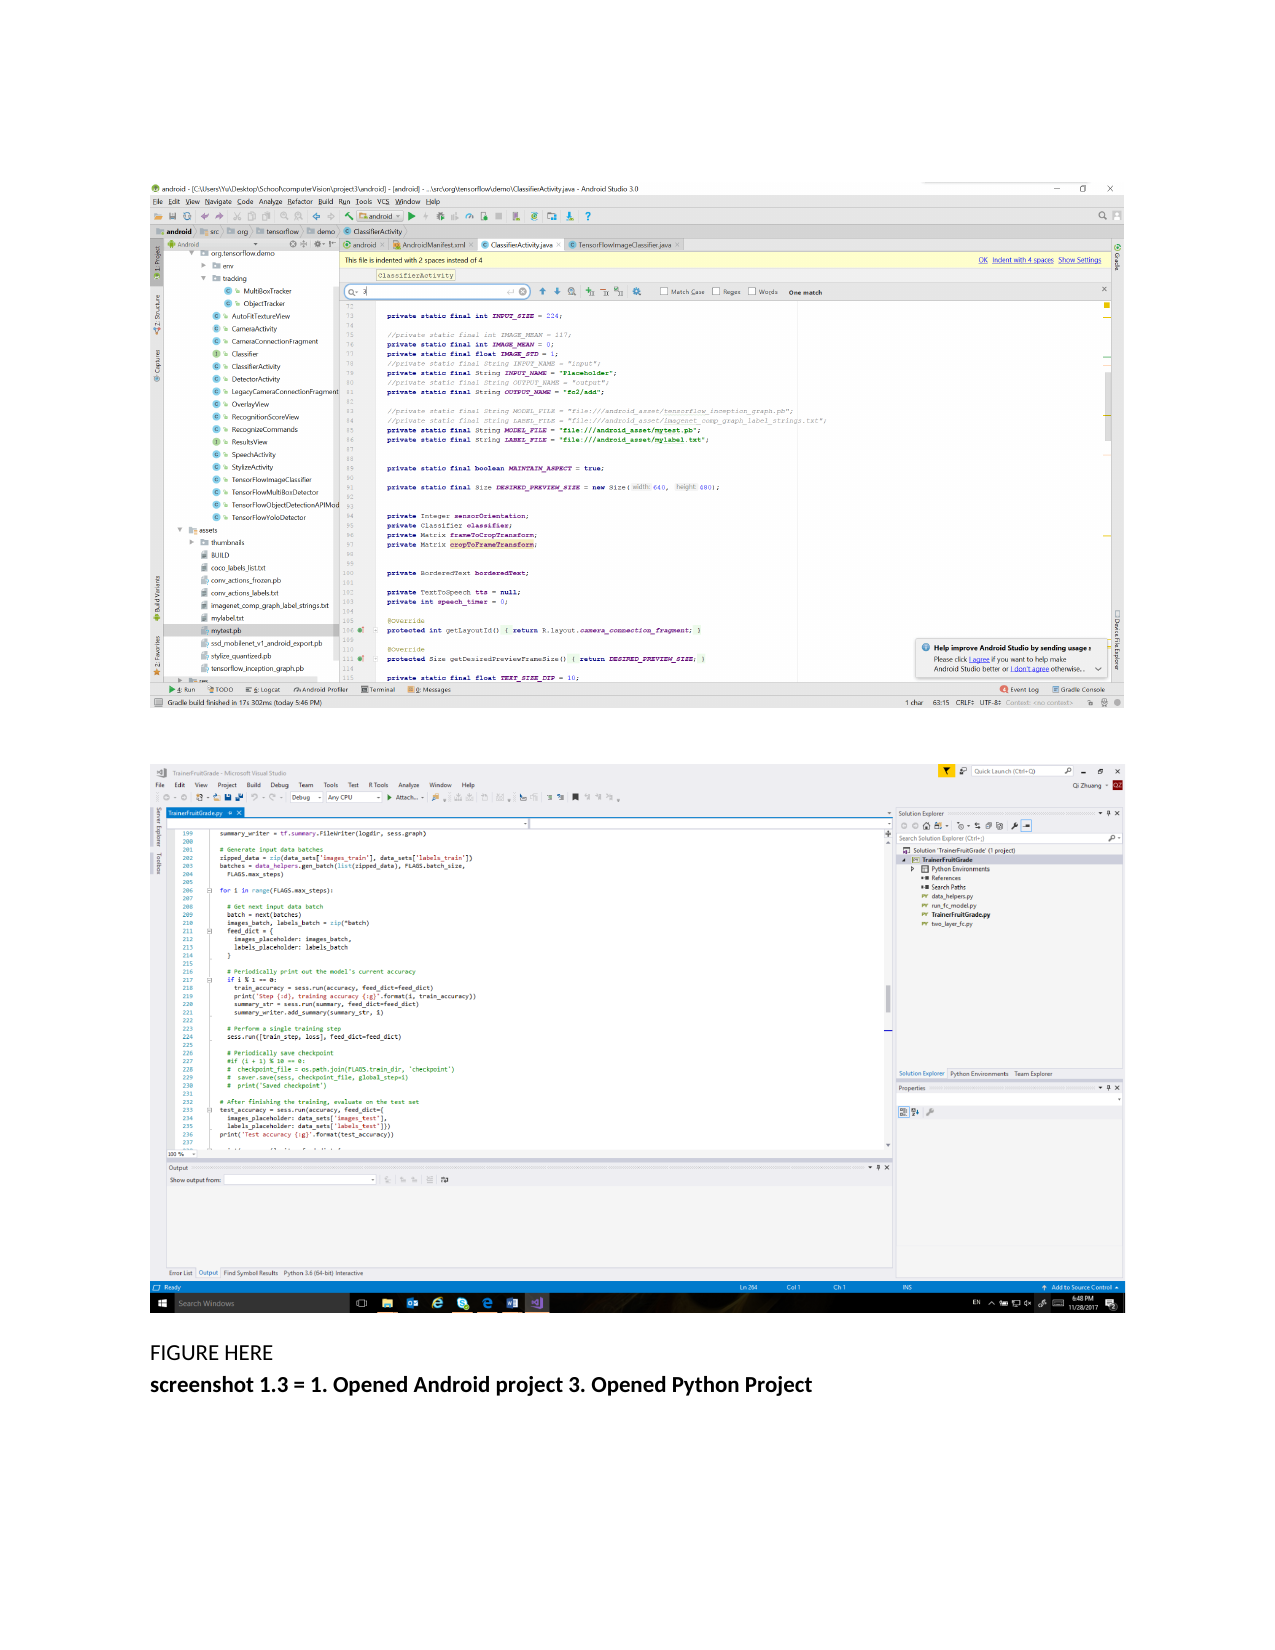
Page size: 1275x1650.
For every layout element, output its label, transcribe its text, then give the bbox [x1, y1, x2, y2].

picture [150, 764, 1125, 1313]
picture [150, 182, 1124, 708]
text FIGURE HERE screenshot 1.3 = 1. Opened Android project 3. Opened Python Project [150, 1338, 1125, 1398]
